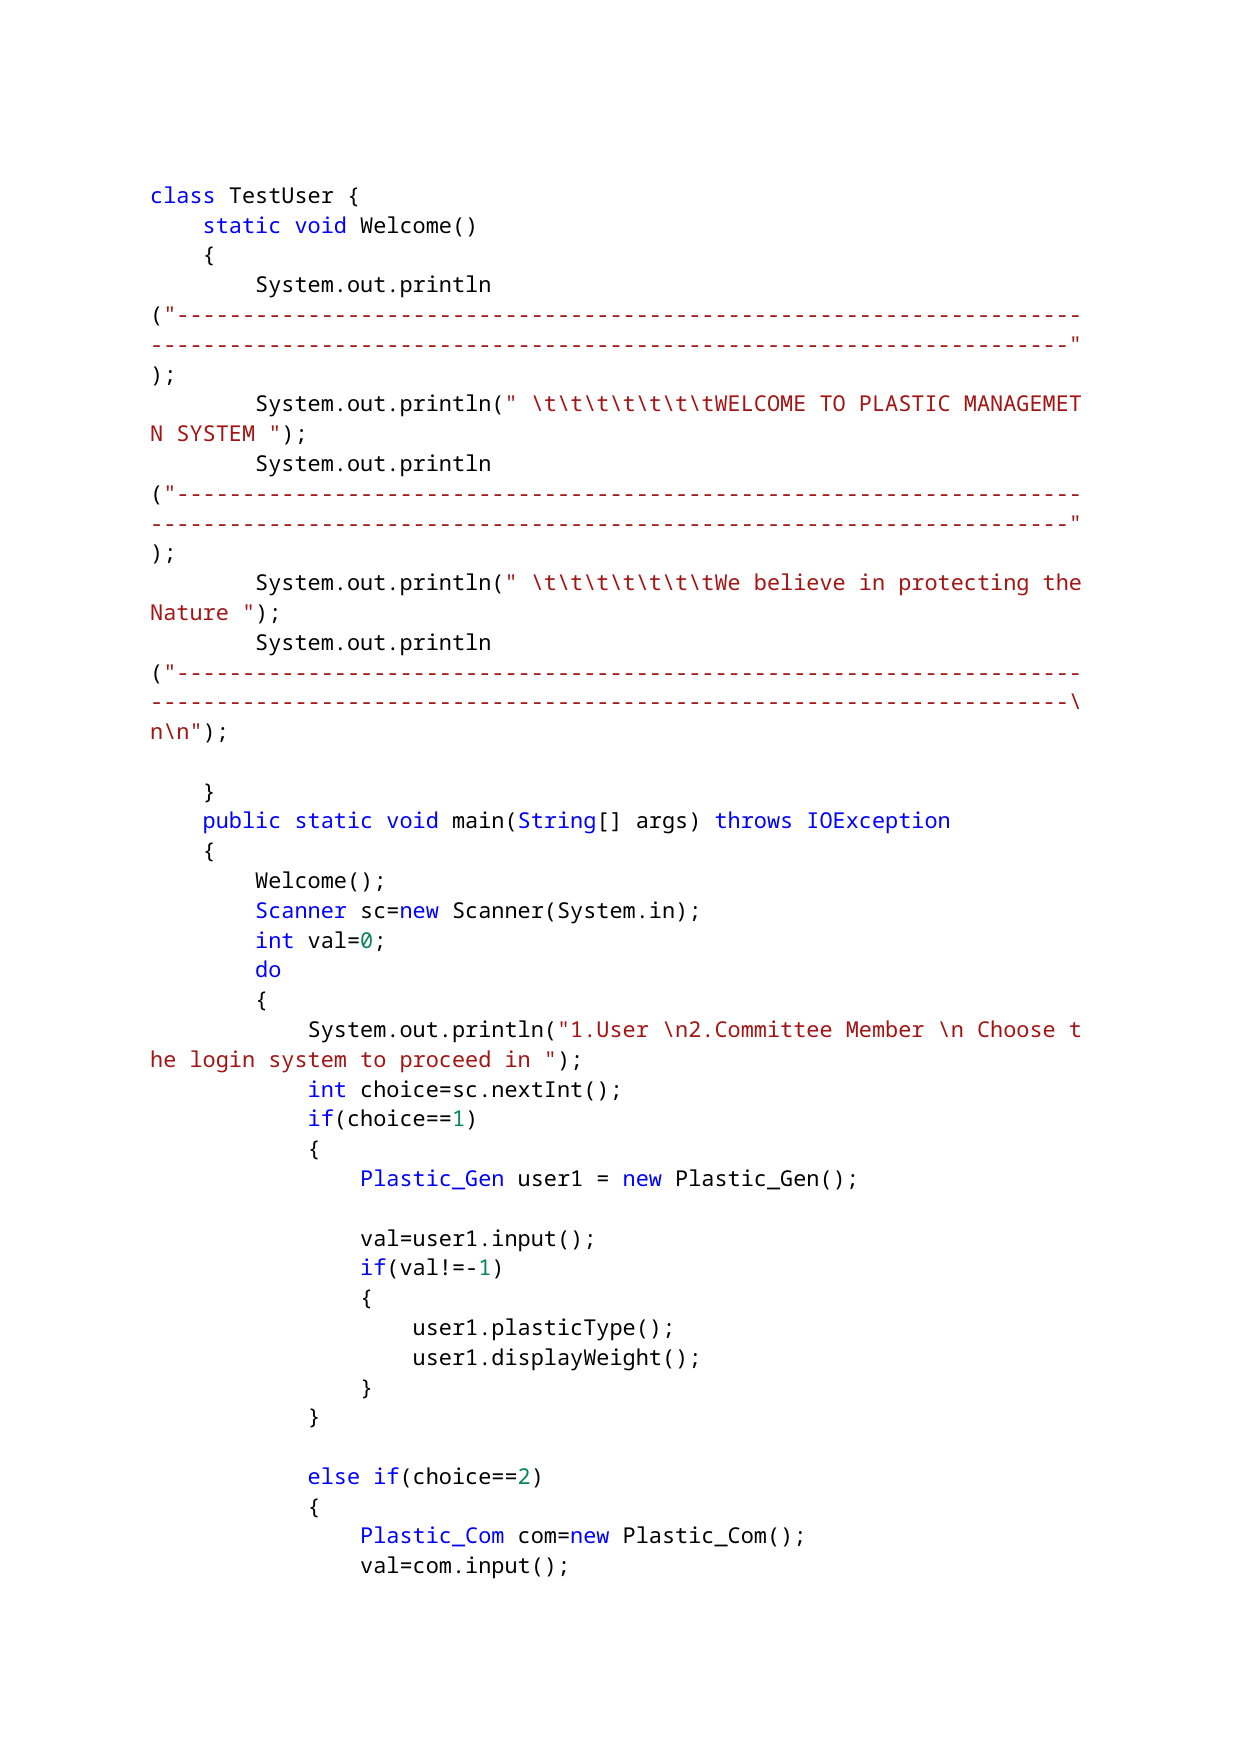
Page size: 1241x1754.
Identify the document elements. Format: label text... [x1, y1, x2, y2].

text if(choice==1) [150, 1103, 1090, 1133]
text val=user1.input(); [150, 1222, 1090, 1252]
text } [150, 776, 1090, 805]
text class TestUser { [150, 180, 1090, 209]
text else if(choice==2) [150, 1461, 1090, 1491]
text Scanner sc=new Scanner(System.in); [150, 895, 1090, 924]
text { [150, 1133, 1090, 1163]
text user1.displayWeight(); [150, 1342, 1090, 1371]
text System.out.println("-------------------------------------------------------------------------------------------------------------------------------------------"); [150, 269, 1090, 388]
text int val=0; [150, 924, 1090, 954]
text Plastic_Com com=new Plastic_Com(); [150, 1520, 1090, 1550]
text { [150, 1491, 1090, 1520]
text System.out.println(" \t\t\t\t\t\t\tWe believe in protecting the Nature "); [150, 567, 1090, 627]
text Plastic_Gen user1 = new Plastic_Gen(); [150, 1163, 1090, 1193]
text { [150, 835, 1090, 865]
text System.out.println("1.User \n2.Committee Member \n Choose the login system to proceed in "); [150, 1014, 1090, 1073]
text Welcome(); [150, 865, 1090, 895]
text } [150, 1371, 1090, 1401]
text if(val!=-1) [150, 1252, 1090, 1282]
text val=com.input(); [150, 1550, 1090, 1580]
text System.out.println("-------------------------------------------------------------------------------------------------------------------------------------------"); [150, 448, 1090, 567]
text { [150, 984, 1090, 1014]
text static void Welcome() [150, 209, 1090, 239]
text { [150, 1282, 1090, 1312]
text { [150, 239, 1090, 269]
text do [150, 954, 1090, 984]
text public static void main(String[] args) throws IOException [150, 805, 1090, 835]
text user1.plasticType(); [150, 1312, 1090, 1342]
text int choice=sc.nextInt(); [150, 1073, 1090, 1103]
text } [150, 1401, 1090, 1431]
text System.out.println("-------------------------------------------------------------------------------------------------------------------------------------------\n\n"); [150, 627, 1090, 746]
text System.out.println(" \t\t\t\t\t\t\tWELCOME TO PLASTIC MANAGEMETN SYSTEM "); [150, 388, 1090, 448]
